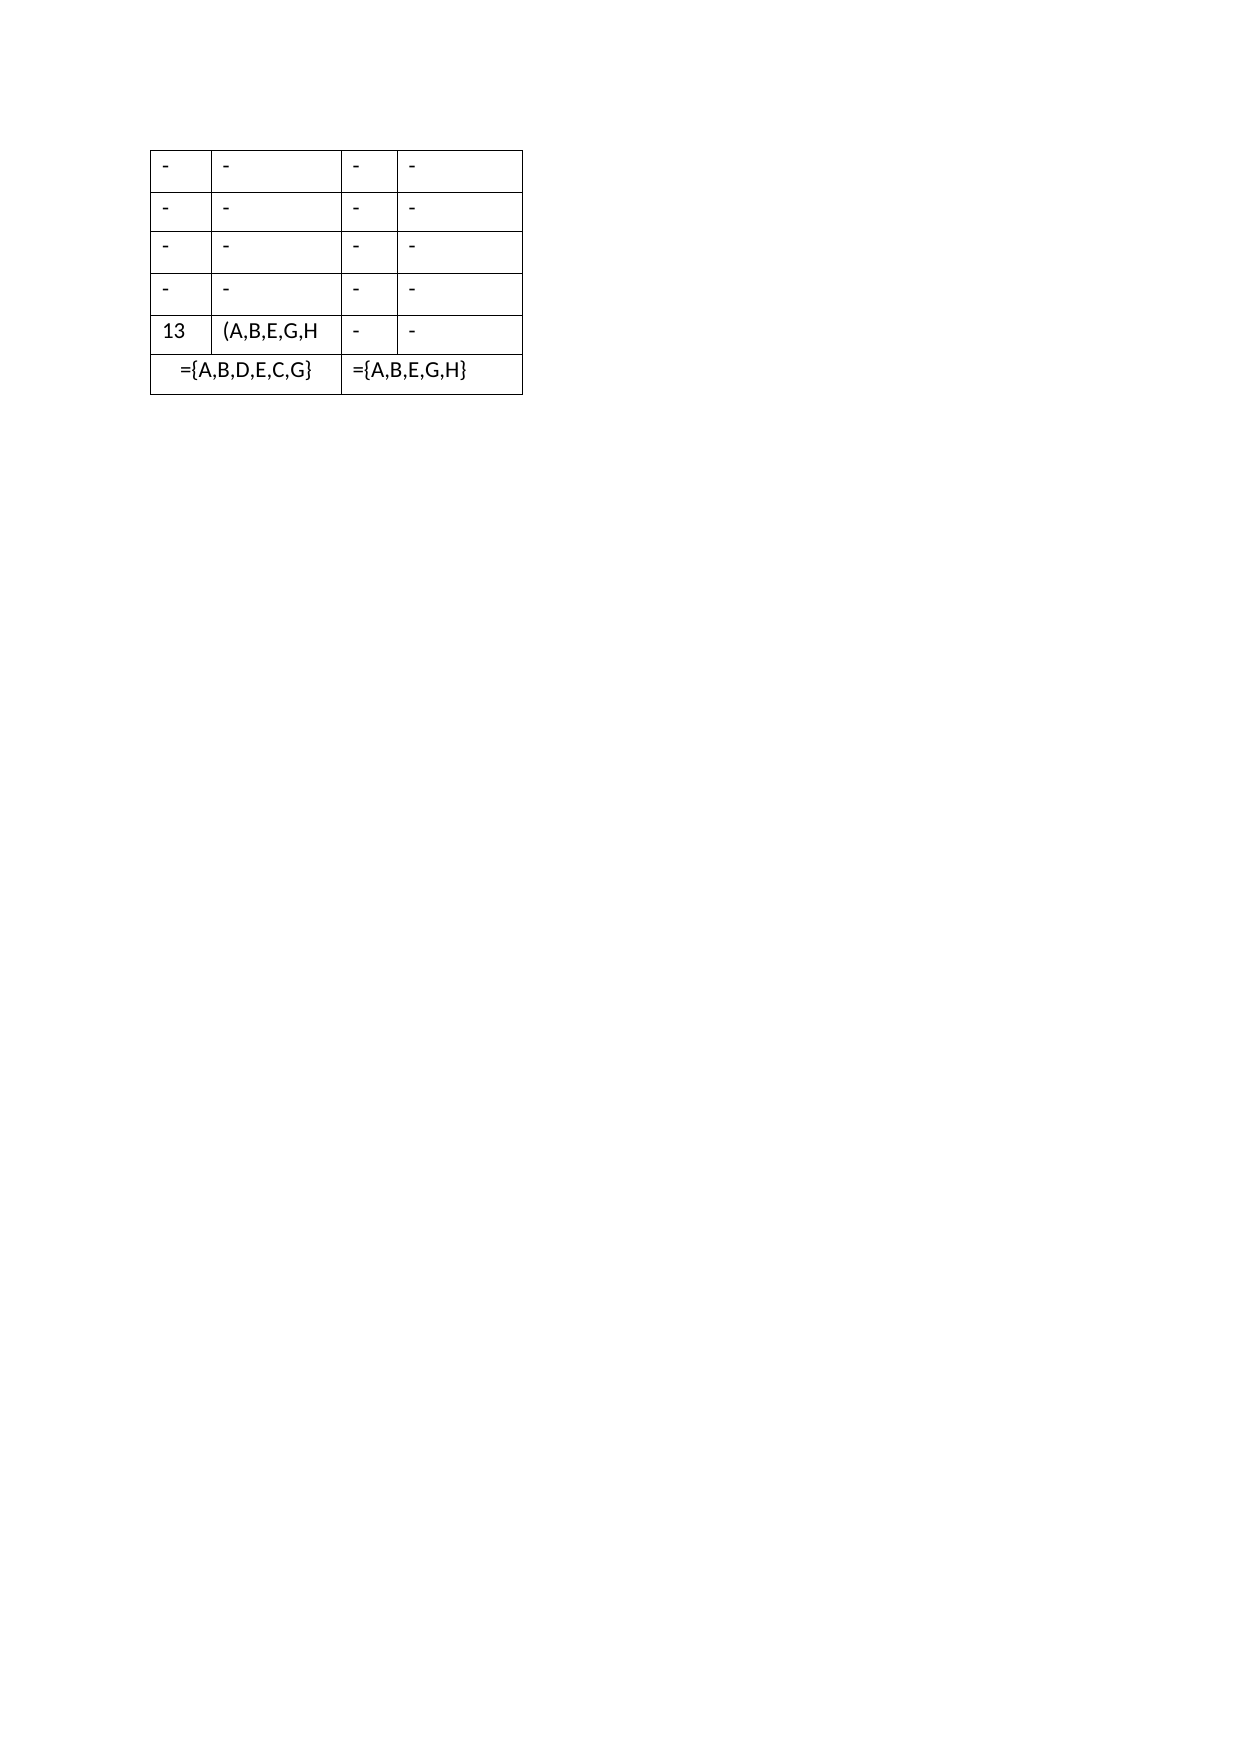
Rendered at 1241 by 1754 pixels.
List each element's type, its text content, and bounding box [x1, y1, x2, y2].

table_cell ={A,B,D,E,C,G} [151, 355, 341, 394]
table_cell - [212, 151, 341, 192]
table_cell - [342, 232, 397, 273]
table_cell - [212, 274, 341, 315]
table_cell - [398, 151, 522, 192]
table_cell - [398, 193, 522, 231]
table_cell - [342, 151, 397, 192]
table_cell - [342, 274, 397, 315]
table_cell - [212, 193, 341, 231]
table_cell - [212, 232, 341, 273]
table_cell - [151, 151, 211, 192]
table_cell - [342, 316, 397, 354]
table_cell - [398, 316, 522, 354]
table_cell - [151, 232, 211, 273]
table_cell 13 [151, 316, 211, 354]
table_cell ={A,B,E,G,H} [342, 355, 522, 394]
table_cell - [398, 274, 522, 315]
table_cell - [151, 274, 211, 315]
table_cell (A,B,E,G,H [212, 316, 341, 354]
table_cell - [151, 193, 211, 231]
table_cell - [398, 232, 522, 273]
table_cell - [342, 193, 397, 231]
